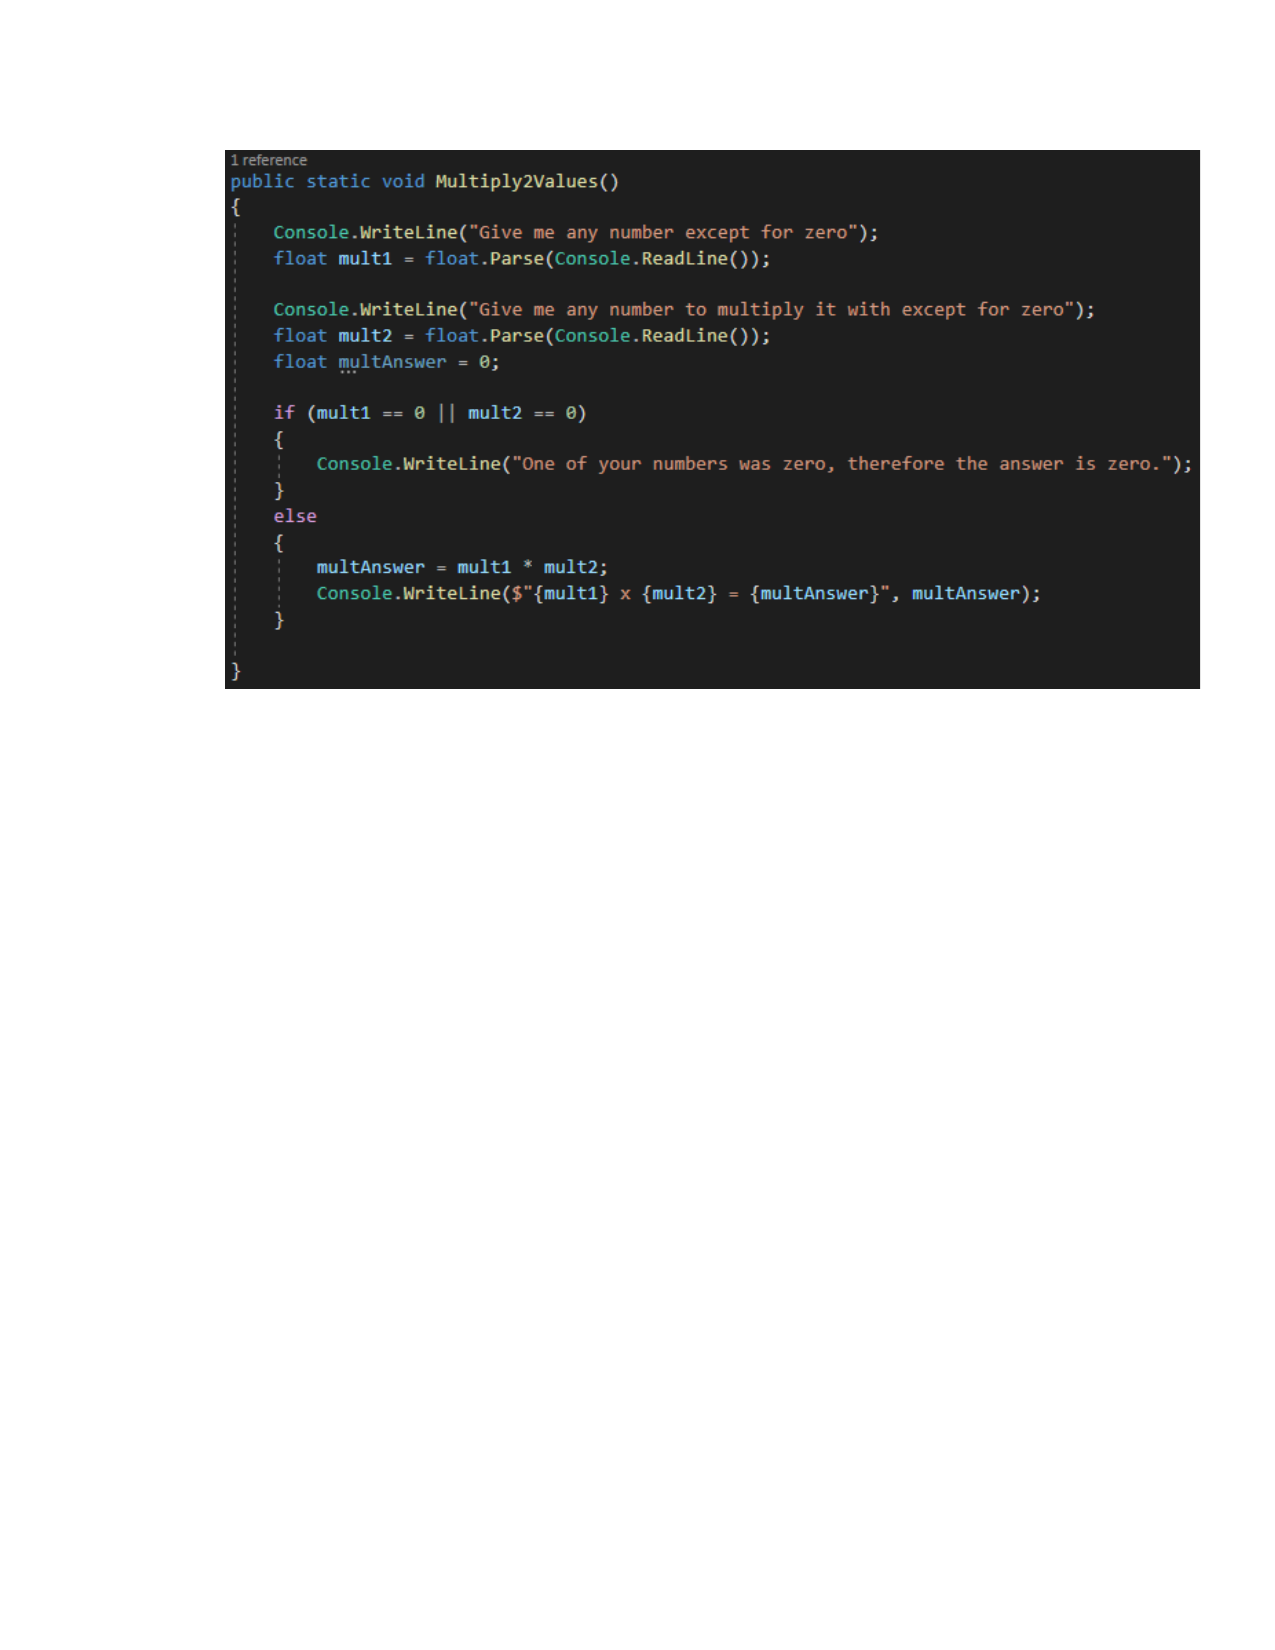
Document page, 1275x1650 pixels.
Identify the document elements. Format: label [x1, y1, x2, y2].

picture [225, 150, 1200, 689]
